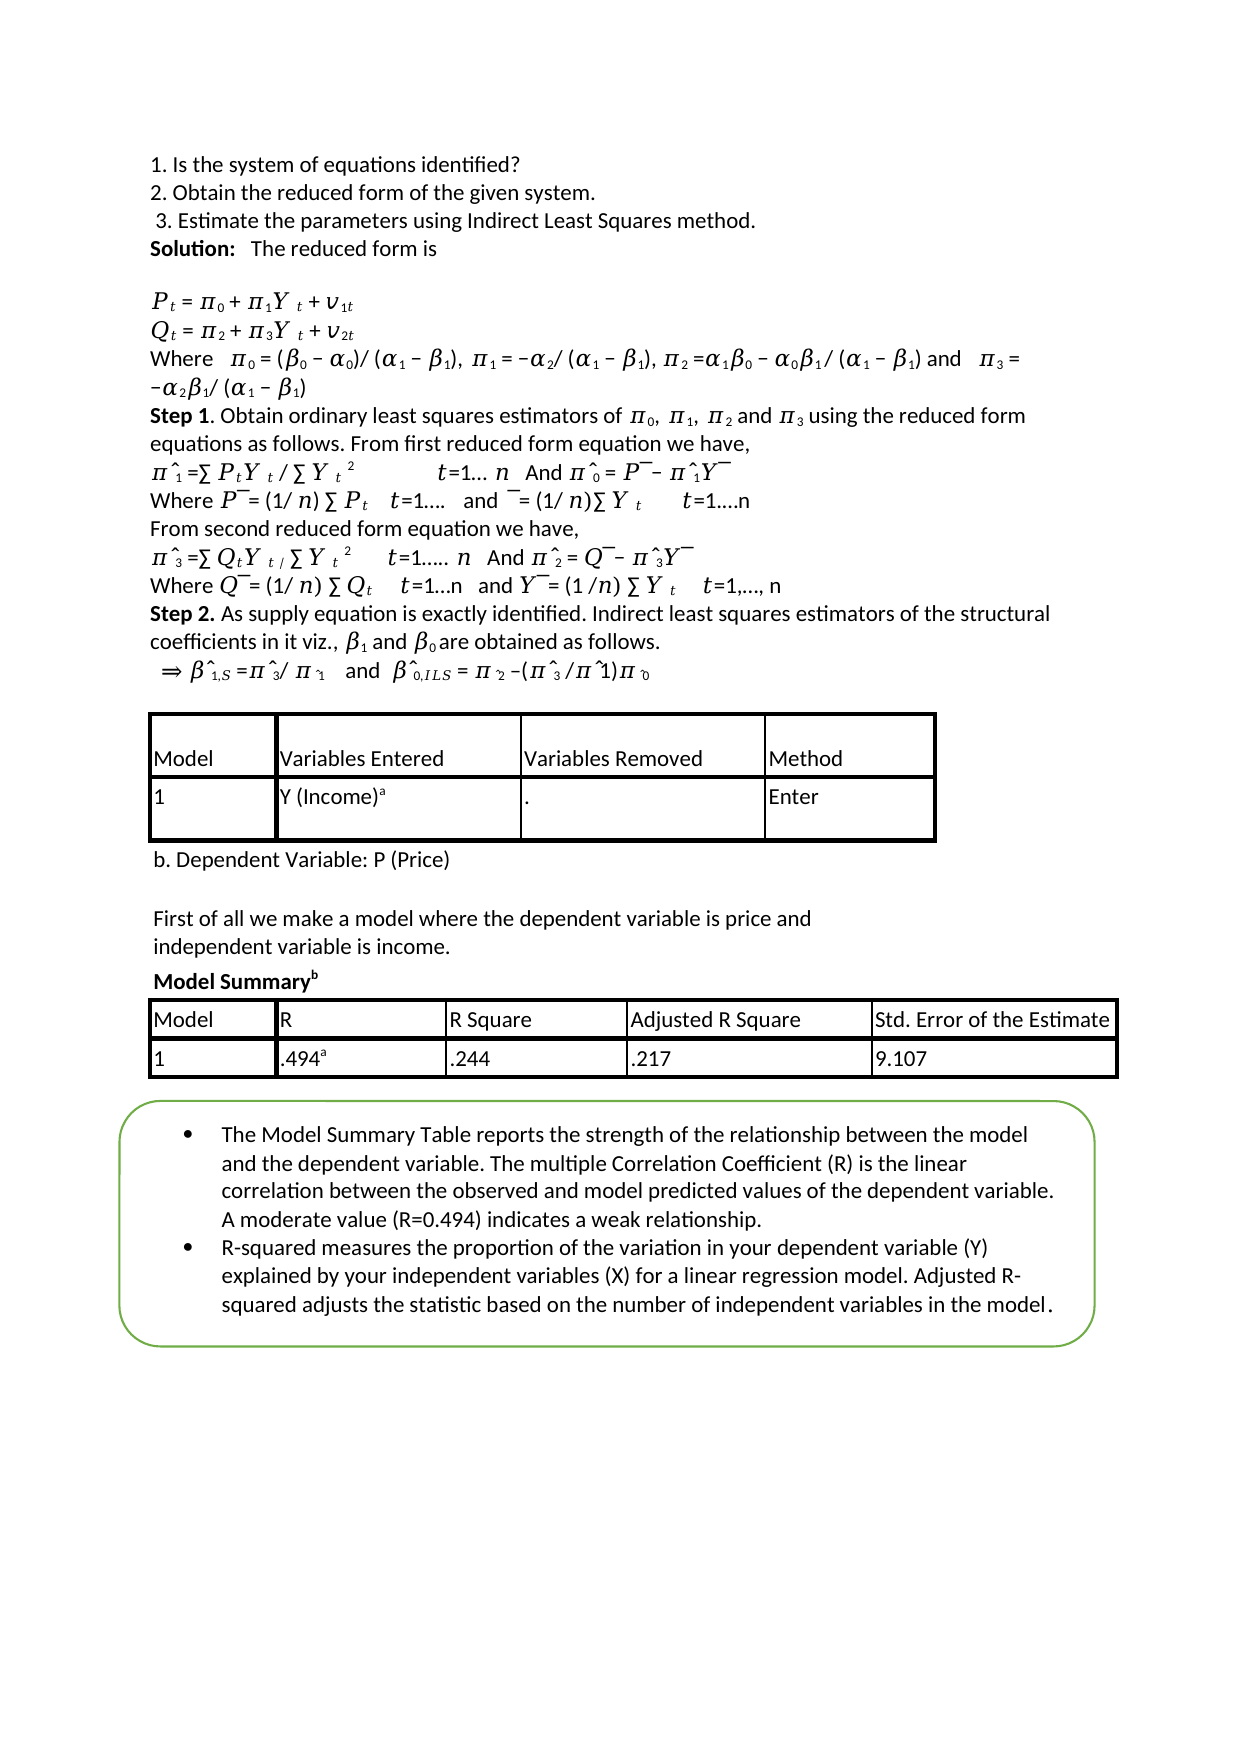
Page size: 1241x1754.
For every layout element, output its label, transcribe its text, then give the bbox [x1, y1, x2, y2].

text Step 2. As supply equation is exactly identified. Indirect least squares estimators of the structural coefficients in it viz., 𝛽1 and 𝛽0 are obtained as follows. [150, 599, 1090, 656]
text Where 𝑄 ̅ = (1/ 𝑛) ∑ 𝑄𝑡 𝑡=1…n and 𝑌 ̅ = (1 /𝑛) ∑ 𝑌 𝑡 𝑡=1,…, n [150, 571, 1090, 599]
table_cell 1 [152, 1041, 274, 1075]
table_cell .494a [279, 1041, 445, 1075]
table_cell R [279, 1002, 445, 1036]
text 2. Obtain the reduced form of the given system. [150, 178, 1090, 206]
text 𝜋 ̂3 =∑ 𝑄𝑡𝑌 𝑡 / ∑ 𝑌 𝑡 2 𝑡=1….. 𝑛 And 𝜋 ̂2 = 𝑄 ̅ − 𝜋 ̂3𝑌 ̅ [150, 542, 1090, 571]
text 1. Is the system of equations identified? [150, 150, 1090, 178]
text Step 1. Obtain ordinary least squares estimators of 𝜋0, 𝜋1, 𝜋2 and 𝜋3 using the reduced form equations as follows. From first reduced form equation we have, [150, 401, 1090, 457]
table_header Variables Removed [522, 716, 764, 775]
table_cell Model Summaryb [150, 964, 1117, 998]
table_cell Model [152, 1002, 274, 1036]
text 𝑄𝑡 = 𝜋2 + 𝜋3𝑌 𝑡 + 𝑣2𝑡 [150, 316, 1090, 344]
table_cell First of all we make a model where the dependent variable is price and independent variable is income. [150, 901, 935, 964]
text ⇒ 𝛽 ̂1,𝑆 =𝜋 ̂3/ 𝜋 ̂1 and 𝛽 ̂0,𝐼𝐿𝑆 = 𝜋 ̂2 –(𝜋 ̂3 /𝜋 ̂1)𝜋 ̂0 [150, 656, 1090, 684]
text 3. Estimate the parameters using Indirect Least Squares method. [150, 206, 1090, 234]
table_cell .244 [447, 1041, 626, 1075]
table_cell R Square [447, 1002, 626, 1036]
table_cell b. Dependent Variable: P (Price) [150, 843, 935, 901]
table_cell 9.107 [873, 1041, 1115, 1075]
table_header Model [152, 716, 274, 775]
text Where 𝜋0 = (𝛽0 − 𝛼0)/ (𝛼1 − 𝛽1), 𝜋1 = −𝛼2/ (𝛼1 − 𝛽1), 𝜋2 =𝛼1𝛽0 − 𝛼0𝛽1 / (𝛼1 − 𝛽1) and 𝜋3 = −𝛼2𝛽1/ (𝛼1 − 𝛽1) [150, 344, 1090, 401]
table_header Variables Entered [279, 716, 520, 775]
text Solution: The reduced form is [150, 234, 1090, 262]
table_cell .217 [628, 1041, 871, 1075]
table_cell Adjusted R Square [628, 1002, 871, 1036]
text 𝜋 ̂1 =∑ 𝑃𝑡𝑌 𝑡 / ∑ 𝑌 𝑡 2 𝑡=1… 𝑛 And 𝜋 ̂0 = 𝑃 ̅ − 𝜋 ̂1𝑌 ̅ [150, 457, 1090, 486]
text From second reduced form equation we have, [150, 514, 1090, 542]
table_cell . [522, 779, 764, 838]
table_cell Y (Income)a [279, 779, 520, 838]
text Where 𝑃 ̅ = (1/ 𝑛) ∑ 𝑃𝑡 𝑡=1…. and ̅ = (1/ 𝑛)∑ 𝑌 𝑡 𝑡=1.…n [150, 486, 1090, 514]
table_header Method [766, 716, 933, 775]
table_cell 1 [152, 779, 274, 838]
table_cell Enter [766, 779, 933, 838]
table_cell Std. Error of the Estimate [873, 1002, 1115, 1036]
text 𝑃𝑡 = 𝜋0 + 𝜋1𝑌 𝑡 + 𝑣1𝑡 [150, 287, 1090, 316]
